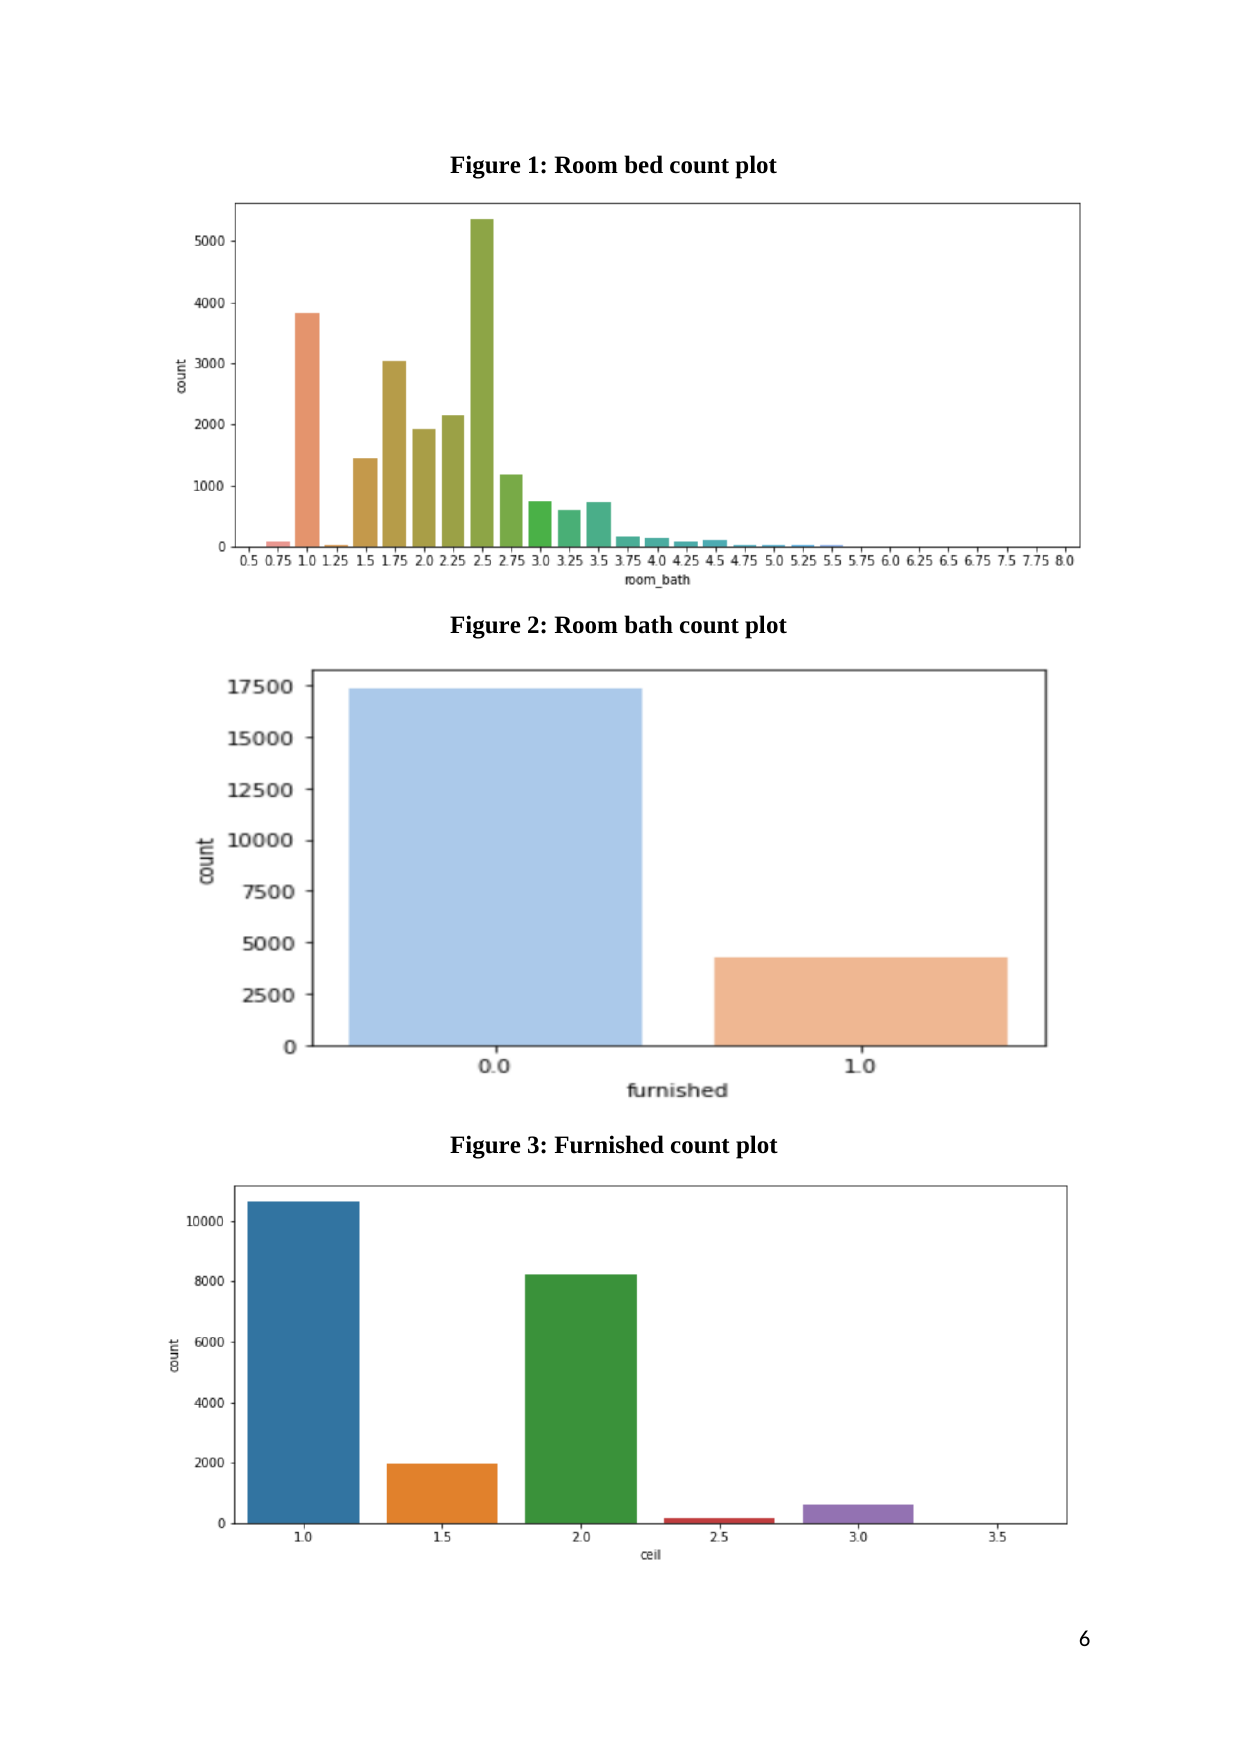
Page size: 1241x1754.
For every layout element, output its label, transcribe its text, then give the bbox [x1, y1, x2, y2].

picture [150, 658, 1091, 1112]
text Figure 1: Room bed count plot [150, 150, 1090, 179]
picture [150, 197, 1091, 592]
picture [150, 1177, 1091, 1565]
text Figure 3: Furnished count plot [450, 1130, 1090, 1159]
text Figure 2: Room bath count plot [375, 611, 1090, 639]
